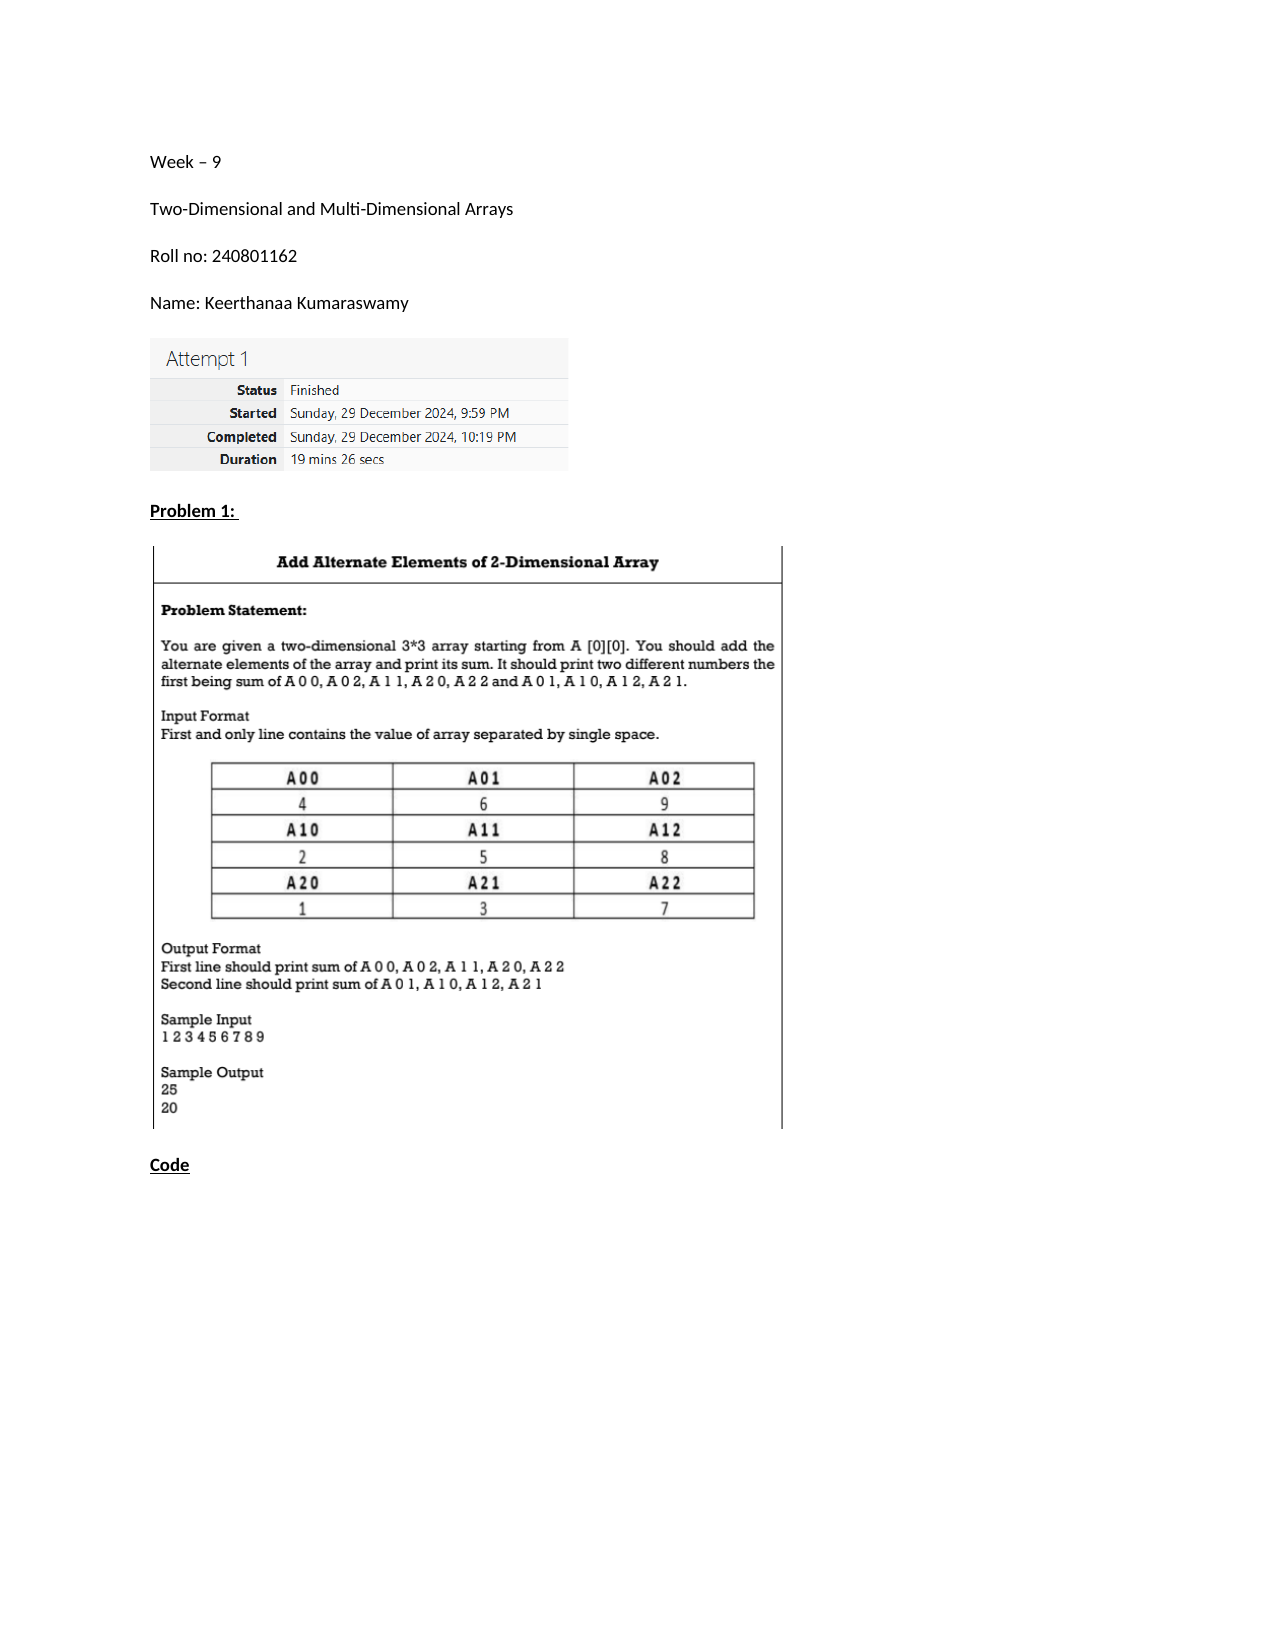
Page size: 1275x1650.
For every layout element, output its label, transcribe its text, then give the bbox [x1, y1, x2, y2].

text Problem 1: [150, 499, 1125, 522]
picture [150, 546, 811, 1129]
text Roll no: 240801162 [150, 244, 1125, 267]
text Name: Keerthanaa Kumaraswamy [150, 292, 1125, 314]
picture [150, 338, 569, 474]
text Code [150, 1154, 1125, 1177]
text Week – 9 [150, 150, 1125, 173]
text Two-Dimensional and Multi-Dimensional Arrays [150, 197, 1125, 220]
